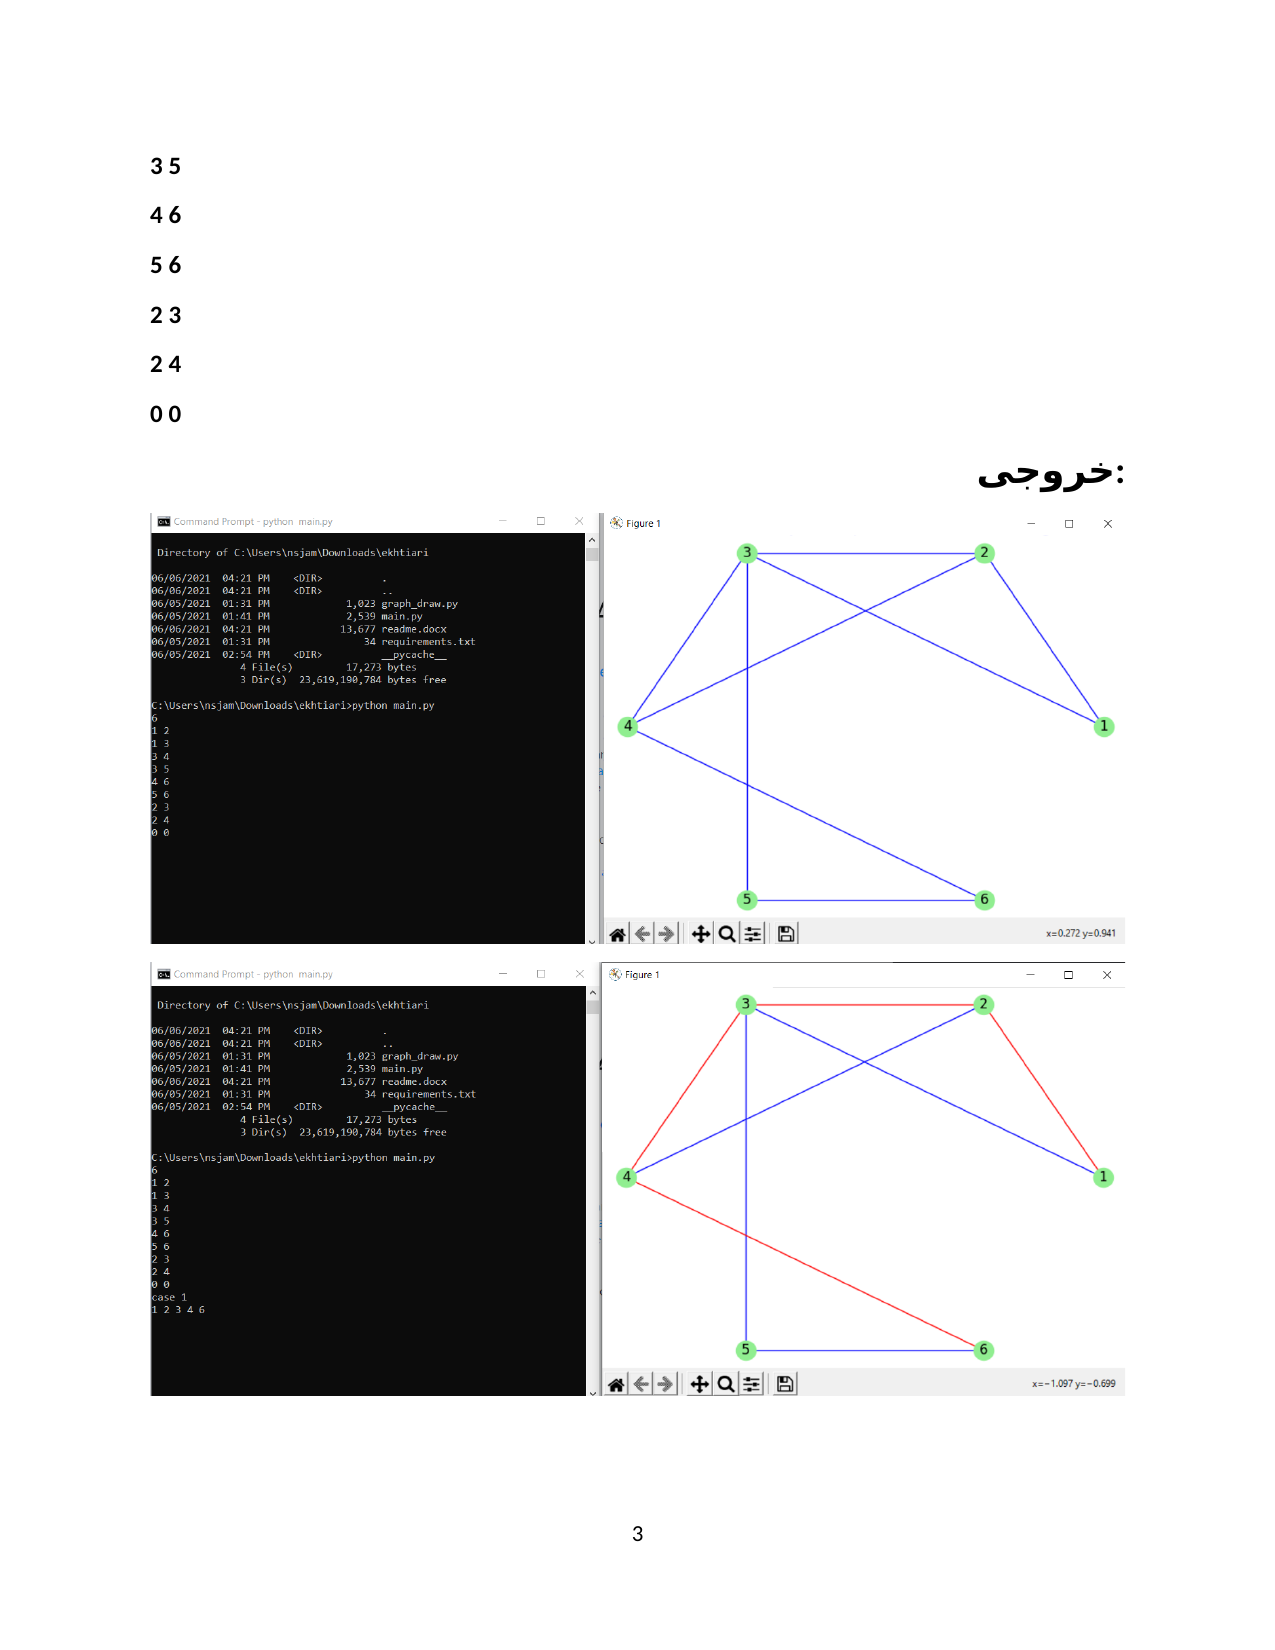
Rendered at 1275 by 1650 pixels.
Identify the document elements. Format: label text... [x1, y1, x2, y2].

text 2 3 [150, 299, 1125, 329]
text 4 6 [150, 199, 1125, 230]
text خروجی: [150, 447, 1125, 493]
picture [150, 513, 1125, 944]
text 2 4 [150, 348, 1125, 379]
text 5 6 [150, 249, 1125, 280]
text 0 0 [150, 398, 1125, 428]
text 3 5 [150, 150, 1125, 181]
picture [150, 962, 1125, 1396]
